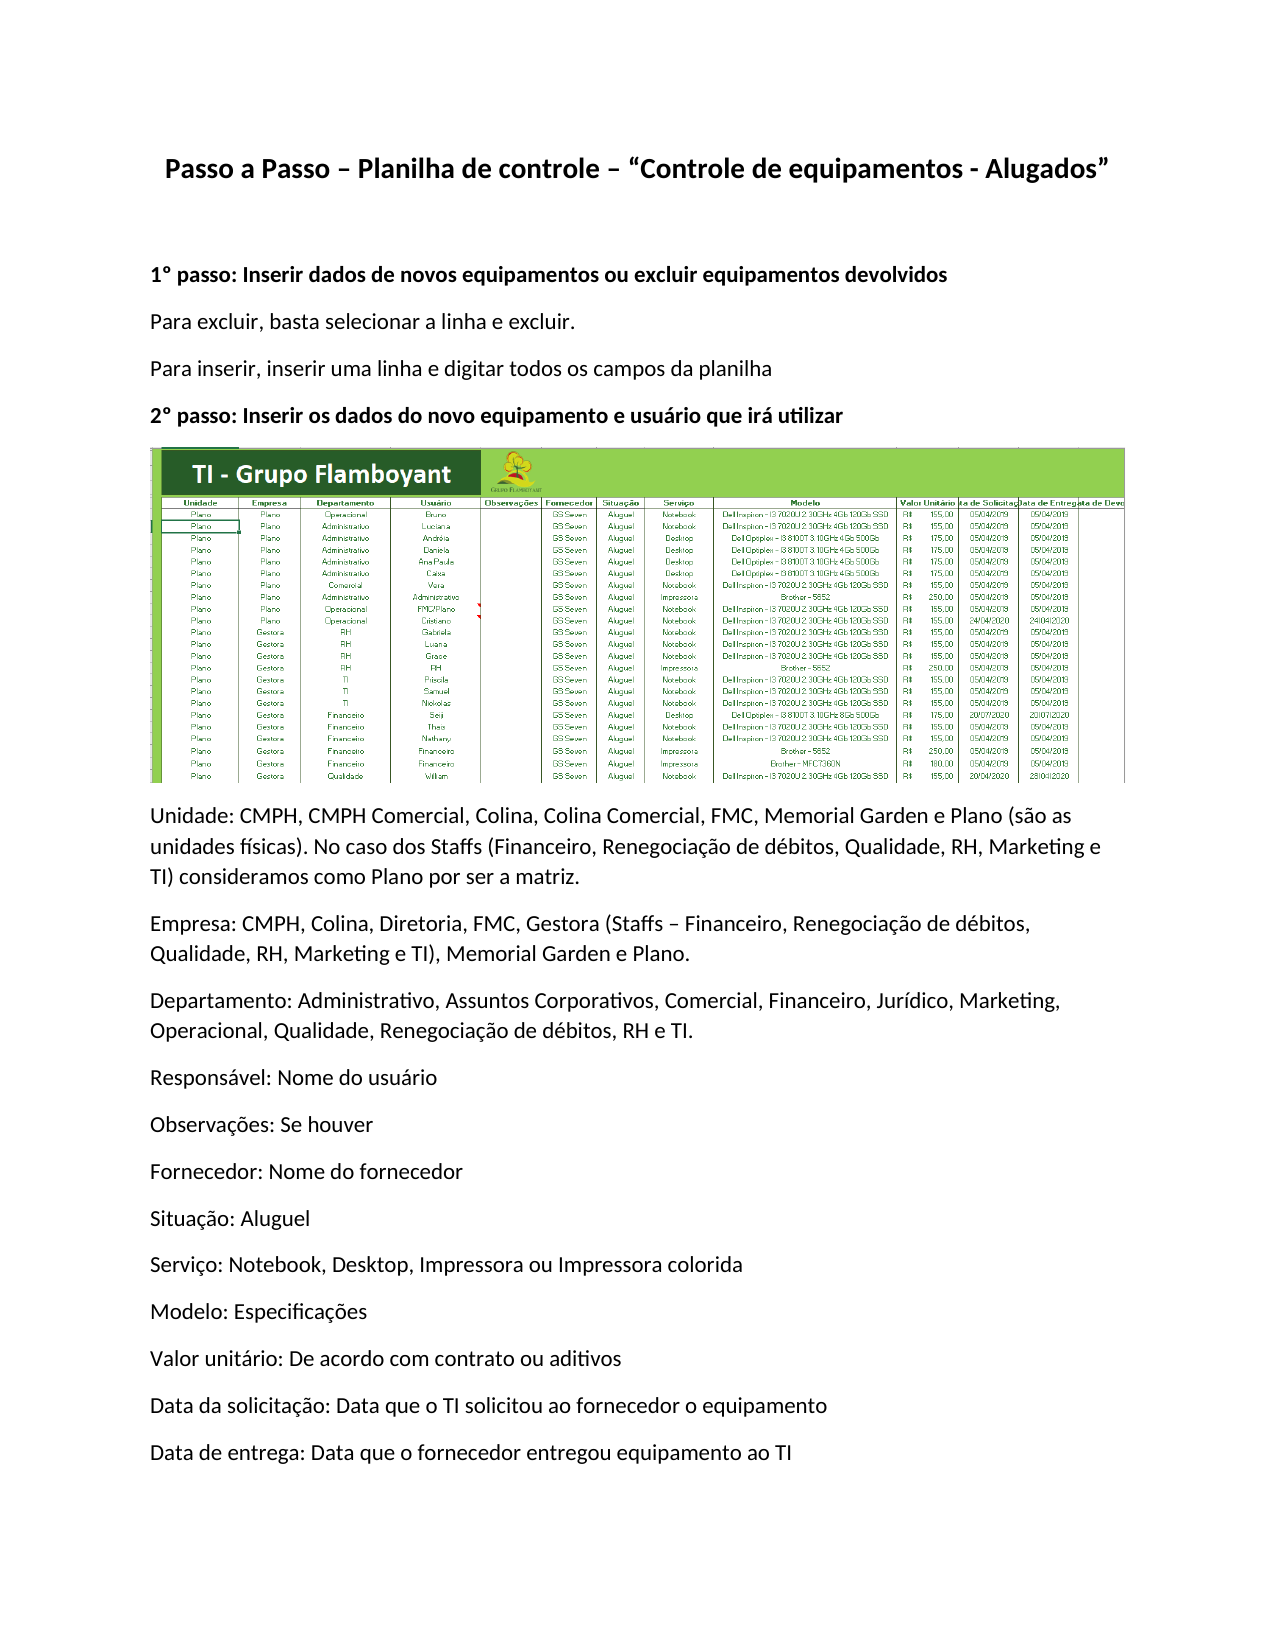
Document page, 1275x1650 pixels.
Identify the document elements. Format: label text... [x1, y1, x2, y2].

text Departamento: Administrativo, Assuntos Corporativos, Comercial, Financeiro, Jurídico, Marketing, Operacional, Qualidade, Renegociação de débitos, RH e TI. [150, 986, 1125, 1044]
text Empresa: CMPH, Colina, Diretoria, FMC, Gestora (Staffs – Financeiro, Renegociação de débitos, Qualidade, RH, Marketing e TI), Memorial Garden e Plano. [150, 909, 1125, 967]
text Serviço: Notebook, Desktop, Impressora ou Impressora colorida [150, 1251, 1125, 1278]
picture [150, 447, 1125, 783]
text 2º passo: Inserir os dados do novo equipamento e usuário que irá utilizar [150, 401, 1125, 429]
text Fornecedor: Nome do fornecedor [150, 1157, 1125, 1185]
text Responsável: Nome do usuário [150, 1063, 1125, 1091]
text 1º passo: Inserir dados de novos equipamentos ou excluir equipamentos devolvidos [150, 260, 1125, 288]
text Observações: Se houver [150, 1110, 1125, 1138]
text Data da solicitação: Data que o TI solicitou ao fornecedor o equipamento [150, 1391, 1125, 1419]
text Passo a Passo – Planilha de controle – “Controle de equipamentos - Alugados” [150, 150, 1125, 186]
text Unidade: CMPH, CMPH Comercial, Colina, Colina Comercial, FMC, Memorial Garden e Plano (são as unidades físicas). No caso dos Staffs (Financeiro, Renegociação de débitos, Qualidade, RH, Marketing e TI) consideramos como Plano por ser a matriz. [150, 802, 1125, 890]
text Valor unitário: De acordo com contrato ou aditivos [150, 1344, 1125, 1372]
text Para excluir, basta selecionar a linha e excluir. [150, 307, 1125, 335]
text Data de entrega: Data que o fornecedor entregou equipamento ao TI [150, 1438, 1125, 1466]
text Modelo: Especificações [150, 1297, 1125, 1325]
text Situação: Aluguel [150, 1204, 1125, 1232]
text Para inserir, inserir uma linha e digitar todos os campos da planilha [150, 354, 1125, 382]
